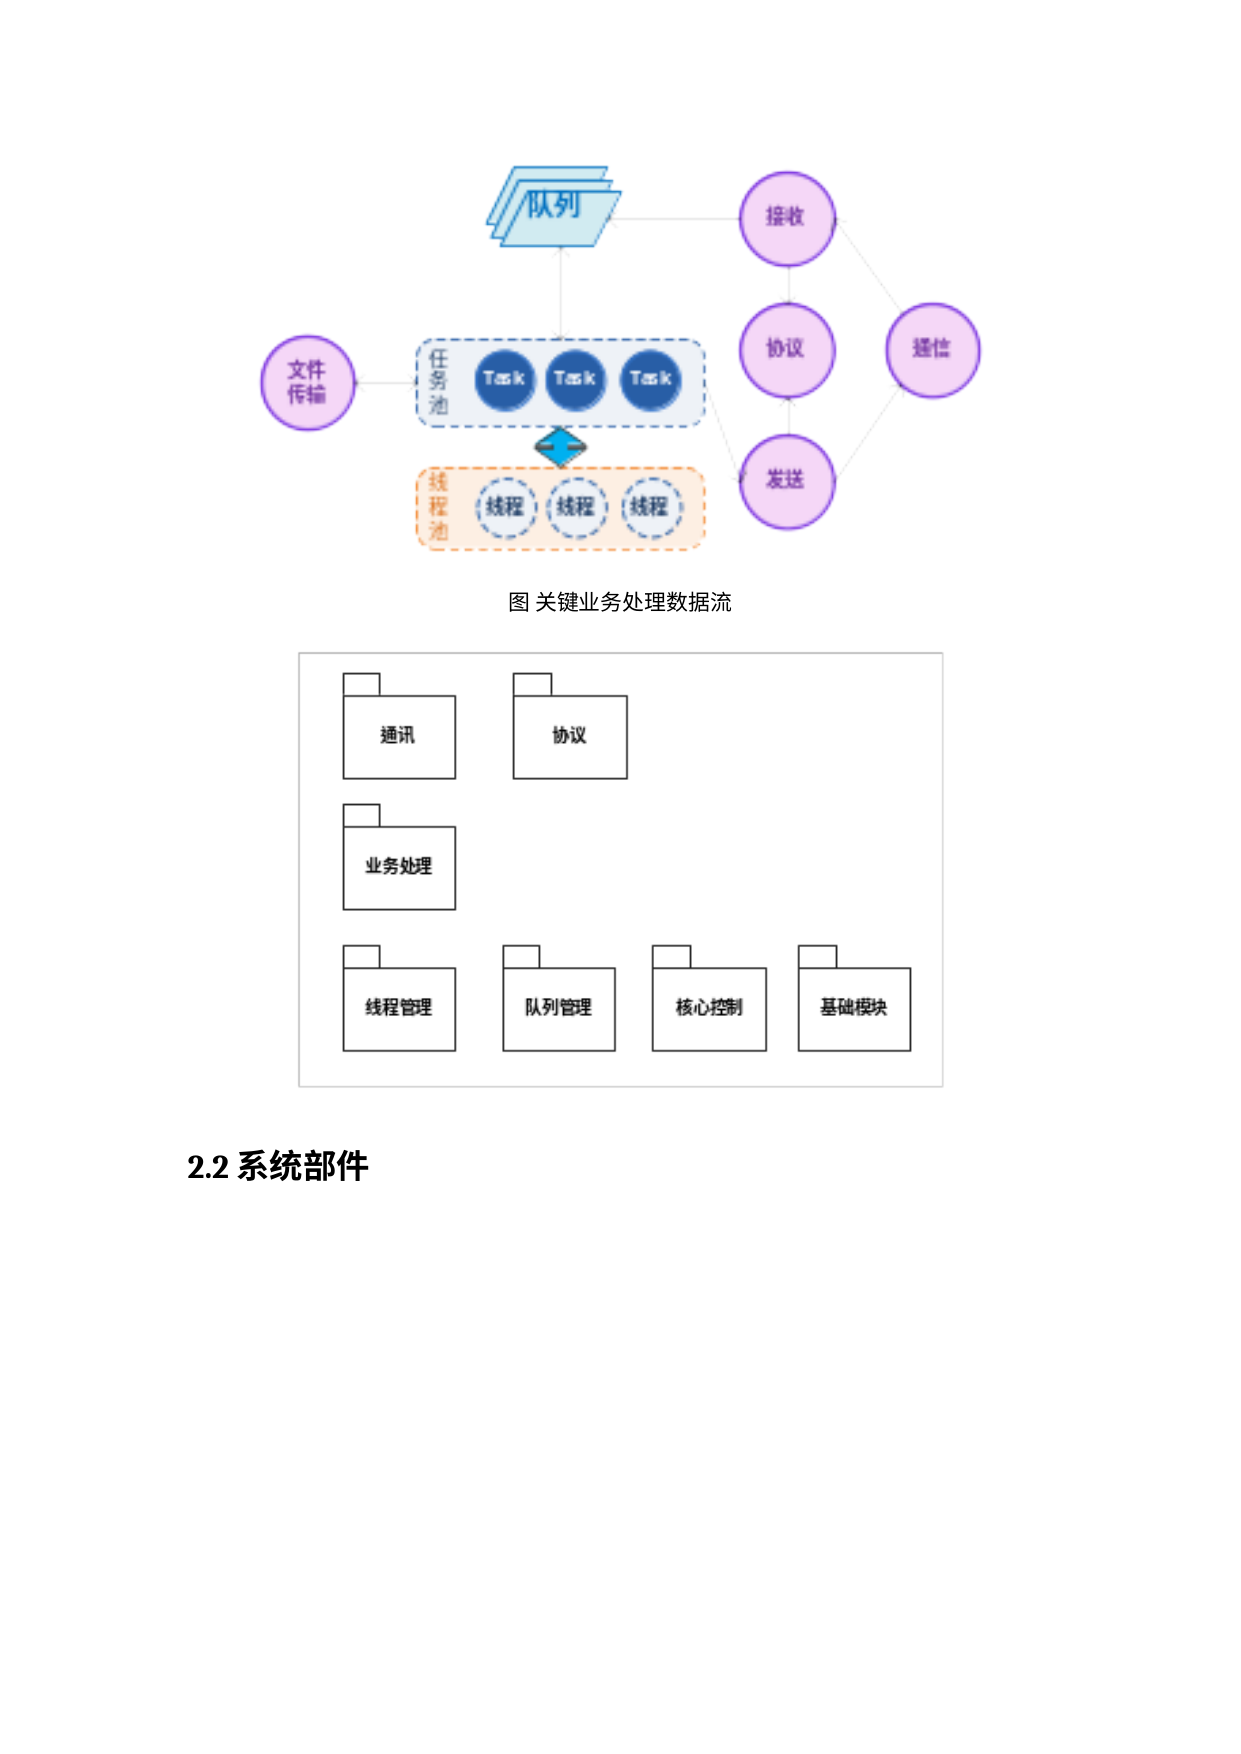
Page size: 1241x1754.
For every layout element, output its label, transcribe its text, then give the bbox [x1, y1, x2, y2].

subtitle 系统部件 [187, 1132, 1053, 1197]
text 图 关键业务处理数据流 [187, 584, 1053, 617]
